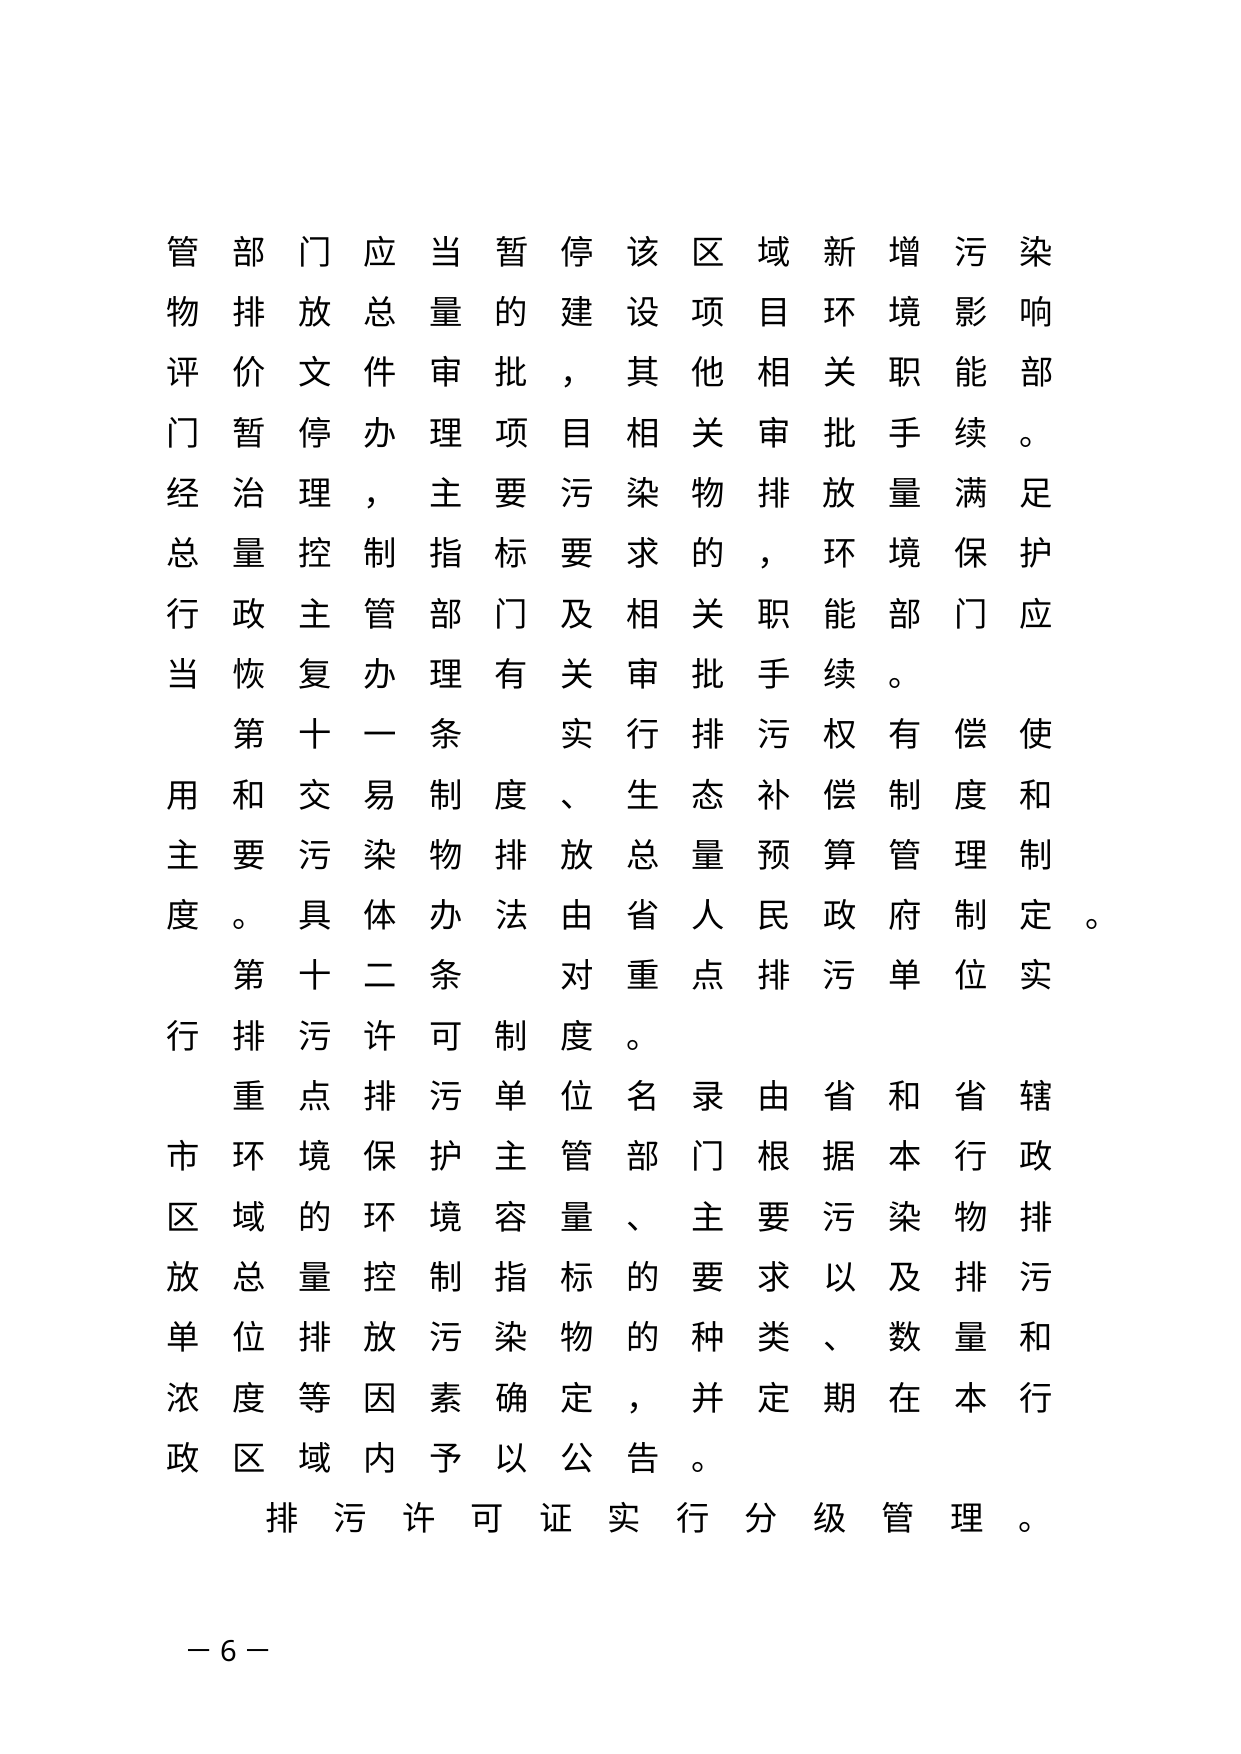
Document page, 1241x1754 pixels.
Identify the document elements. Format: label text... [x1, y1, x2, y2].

text 重点排污单位名录由省和省辖市环境保护主管部门根据本行政区域的环境容量、主要污染物排放总量控制指标的要求以及排污单位排放污染物的种类、数量和浓度等因素确定，并定期在本行政区域内予以公告。 [167, 1064, 1085, 1486]
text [167, 219, 1085, 702]
text 第十二条 对重点排污单位实行排污许可制度。 [167, 943, 1085, 1064]
text 第十一条 实行排污权有偿使用和交易制度、生态补偿制度和主要污染物排放总量预算管理制度。具体办法由省人民政府制定。 [167, 702, 1085, 943]
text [167, 1486, 1085, 1546]
